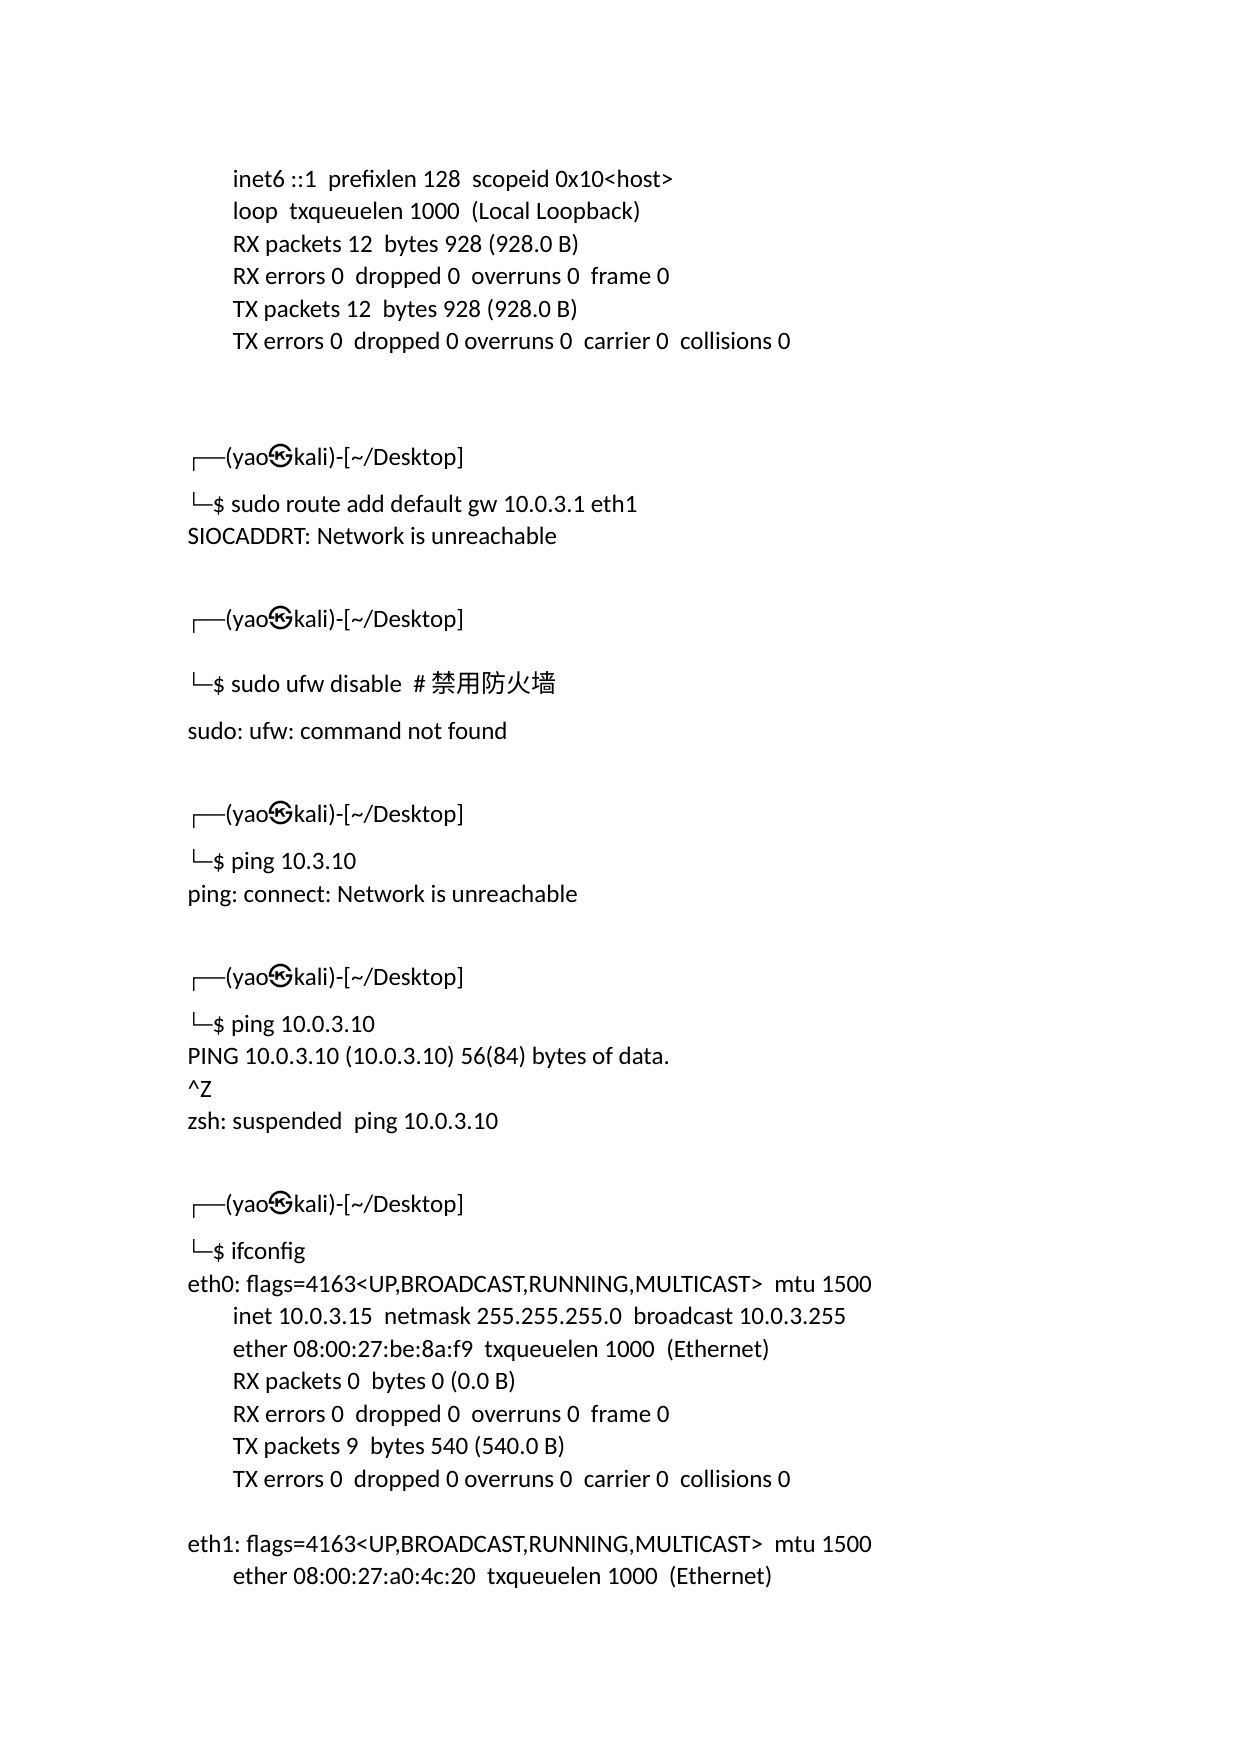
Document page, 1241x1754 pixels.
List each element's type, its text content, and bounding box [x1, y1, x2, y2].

text TX errors 0 dropped 0 overruns 0 carrier 0 collisions 0 [187, 324, 1053, 357]
text inet 10.0.3.15 netmask 255.255.255.0 broadcast 10.0.3.255 [187, 1299, 1053, 1332]
text inet6 ::1 prefixlen 128 scopeid 0x10<host> [187, 162, 1053, 194]
text RX packets 0 bytes 0 (0.0 B) [187, 1364, 1053, 1397]
text eth1: flags=4163<UP,BROADCAST,RUNNING,MULTICAST> mtu 1500 [187, 1527, 1053, 1559]
text └─$ sudo ufw disable # 禁用防火墙 [187, 649, 1053, 714]
text ┌──(yao㉿kali)-[~/Desktop] [187, 422, 1053, 487]
text ping: connect: Network is unreachable [187, 877, 1053, 909]
text TX packets 9 bytes 540 (540.0 B) [187, 1429, 1053, 1462]
text sudo: ufw: command not found [187, 714, 1053, 747]
text zsh: suspended ping 10.0.3.10 [187, 1104, 1053, 1137]
text TX packets 12 bytes 928 (928.0 B) [187, 292, 1053, 324]
text PING 10.0.3.10 (10.0.3.10) 56(84) bytes of data. [187, 1039, 1053, 1072]
text loop txqueuelen 1000 (Local Loopback) [187, 194, 1053, 227]
text eth0: flags=4163<UP,BROADCAST,RUNNING,MULTICAST> mtu 1500 [187, 1267, 1053, 1299]
text └─$ ifconfig [187, 1234, 1053, 1267]
text └─$ sudo route add default gw 10.0.3.1 eth1 [187, 487, 1053, 519]
text ┌──(yao㉿kali)-[~/Desktop] [187, 779, 1053, 844]
text SIOCADDRT: Network is unreachable [187, 519, 1053, 552]
text ^Z [187, 1072, 1053, 1104]
text ┌──(yao㉿kali)-[~/Desktop] [187, 584, 1053, 649]
text TX errors 0 dropped 0 overruns 0 carrier 0 collisions 0 [187, 1462, 1053, 1494]
text ┌──(yao㉿kali)-[~/Desktop] [187, 1169, 1053, 1234]
text ┌──(yao㉿kali)-[~/Desktop] [187, 942, 1053, 1007]
text RX packets 12 bytes 928 (928.0 B) [187, 227, 1053, 259]
text ether 08:00:27:be:8a:f9 txqueuelen 1000 (Ethernet) [187, 1332, 1053, 1364]
text └─$ ping 10.0.3.10 [187, 1007, 1053, 1039]
text ether 08:00:27:a0:4c:20 txqueuelen 1000 (Ethernet) [187, 1559, 1053, 1592]
text RX errors 0 dropped 0 overruns 0 frame 0 [187, 259, 1053, 292]
text └─$ ping 10.3.10 [187, 844, 1053, 877]
text RX errors 0 dropped 0 overruns 0 frame 0 [187, 1397, 1053, 1429]
